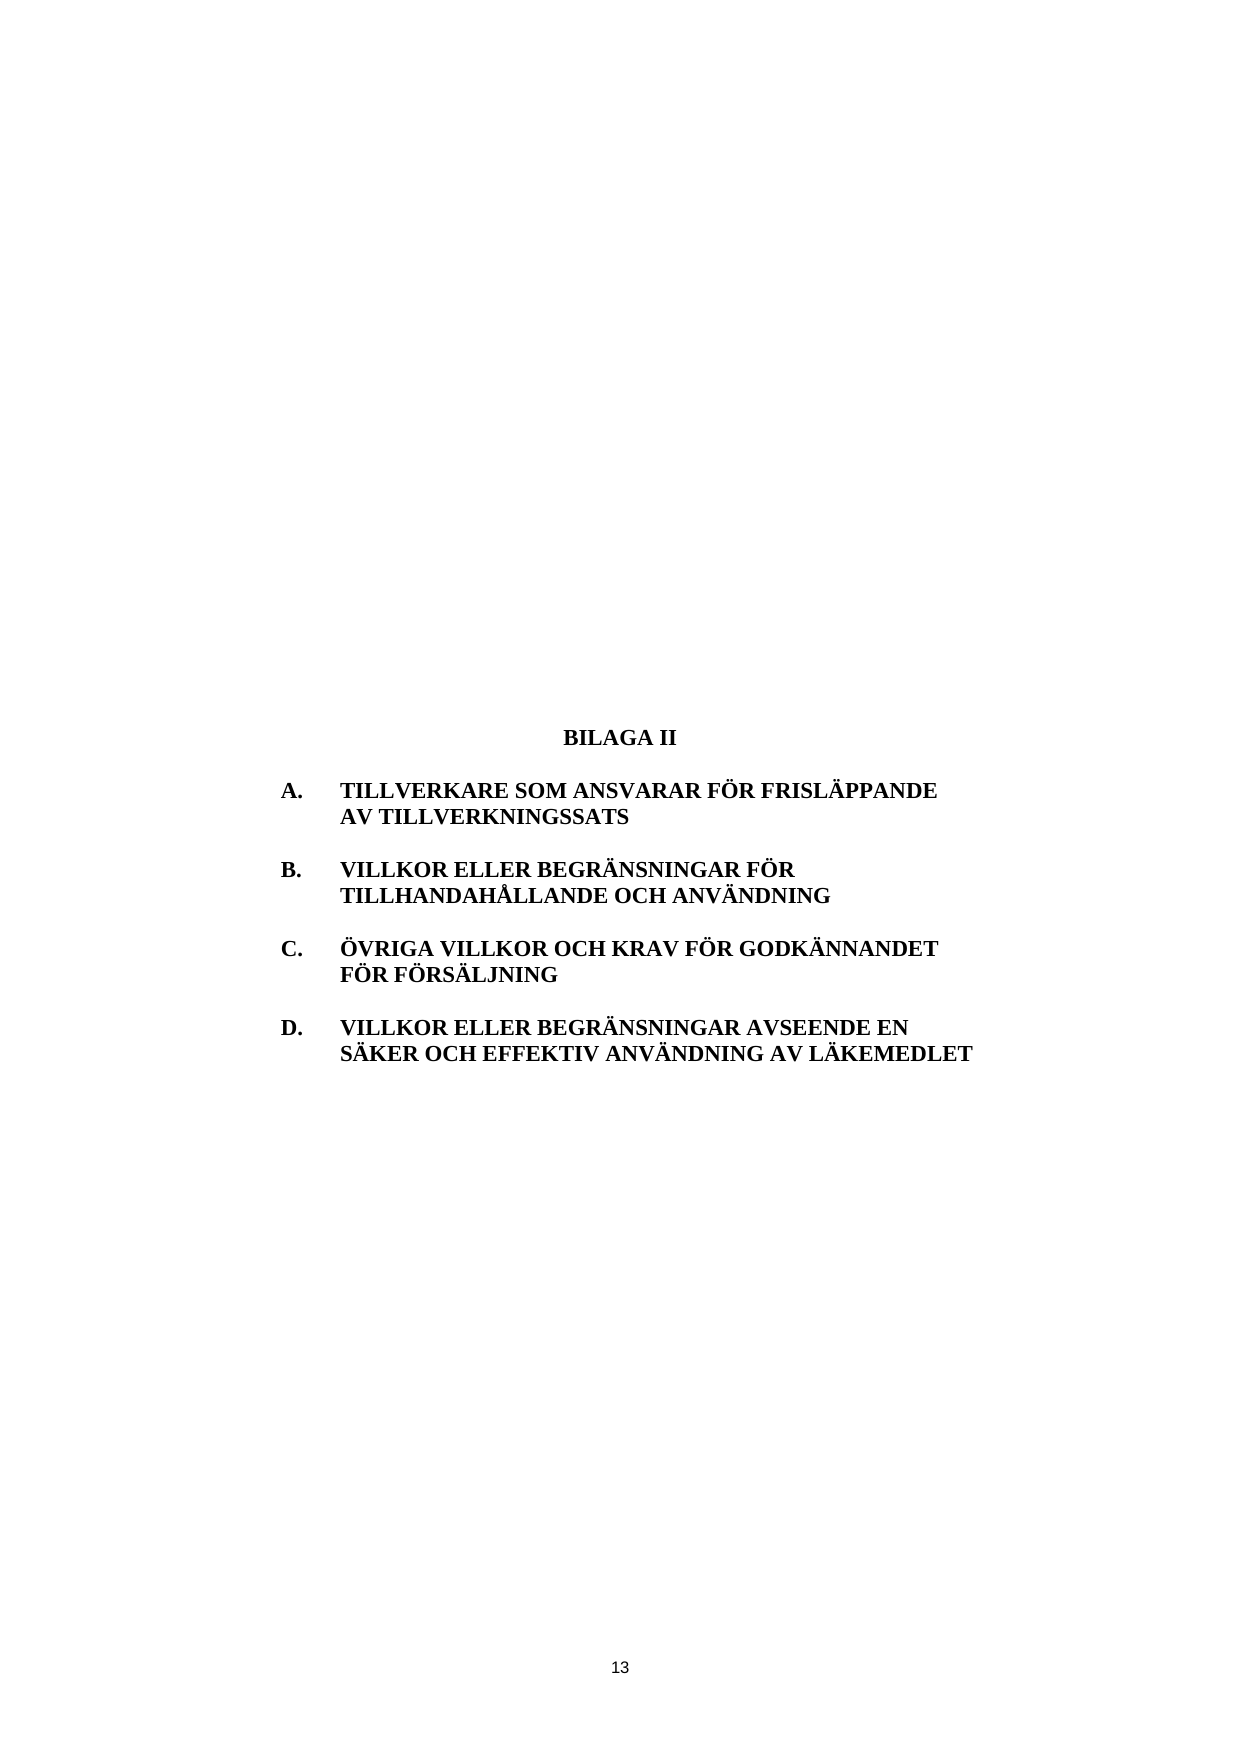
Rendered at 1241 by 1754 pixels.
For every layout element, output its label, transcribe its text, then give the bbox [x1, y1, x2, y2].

text D. VILLKOR ELLER BEGRÄNSNINGAR AVSEENDE EN SÄKER OCH EFFEKTIV ANVÄNDNING AV LÄKEMEDLET [281, 1014, 974, 1067]
text C. ÖVRIGA VILLKOR OCH KRAV FÖR GODKÄNNANDET FÖR FÖRSÄLJNING [281, 935, 974, 988]
text B. VILLKOR ELLER BEGRÄNSNINGAR FÖR TILLHANDAHÅLLANDE OCH ANVÄNDNING [281, 856, 974, 909]
text BILAGA II [148, 724, 1092, 751]
text A. TILLVERKARE SOM ANSVARAR FÖR FRISLÄPPANDE AV TILLVERKNINGSSATS [281, 777, 974, 830]
